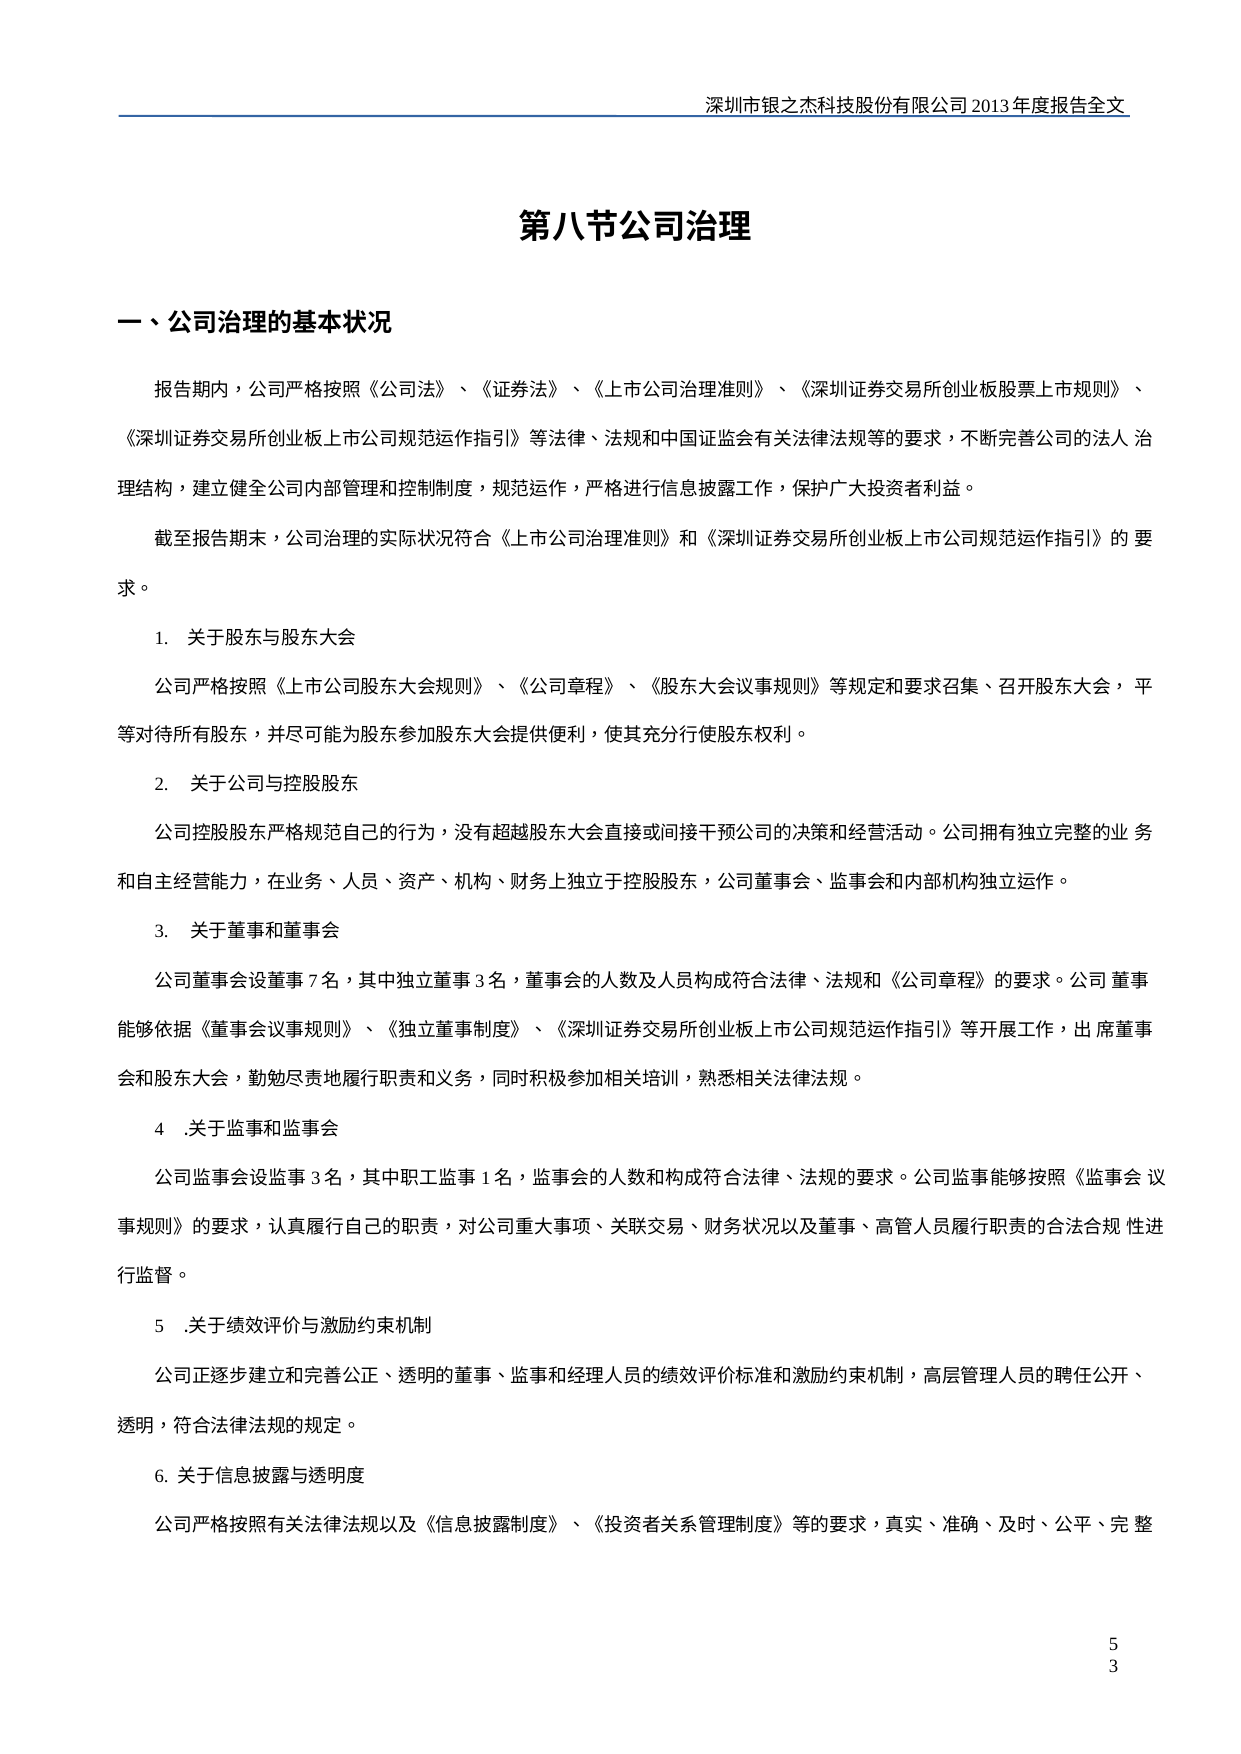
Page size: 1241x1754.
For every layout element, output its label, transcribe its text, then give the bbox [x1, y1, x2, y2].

text 第八节公司治理 [102, 203, 1168, 248]
text 公司监事会设监事3名，其中职工监事1名，监事会的人数和构成符合法律、法规的要求。公司监事能够按照《监事会 议事规则》的要求，认真履行自己的职责，对公司重大事项、关联交易、财务状况以及董事、高管人员履行职责的合法合规 性进行监督。 [117, 1145, 1168, 1293]
text 一、公司治理的基本状况 [102, 304, 1168, 338]
list 关于信息披露与透明度 [102, 1442, 1168, 1492]
text 公司董事会设董事7名，其中独立董事3名，董事会的人数及人员构成符合法律、法规和《公司章程》的要求。公司 董事能够依据《董事会议事规则》、《独立董事制度》、《深圳证券交易所创业板上市公司规范运作指引》等开展工作，出 席董事会和股东大会，勤勉尽责地履行职责和义务，同时积极参加相关培训，熟悉相关法律法规。 [117, 948, 1168, 1096]
list 关于股东与股东大会 [102, 605, 1168, 654]
text 公司正逐步建立和完善公正、透明的董事、监事和经理人员的绩效评价标准和激励约束机制，高层管理人员的聘任公开、 透明，符合法律法规的规定。 [117, 1342, 1168, 1442]
text 公司控股股东严格规范自己的行为，没有超越股东大会直接或间接干预公司的决策和经营活动。公司拥有独立完整的业 务和自主经营能力，在业务、人员、资产、机构、财务上独立于控股股东，公司董事会、监事会和内部机构独立运作。 [117, 801, 1168, 898]
text 公司严格按照《上市公司股东大会规则》、《公司章程》、《股东大会议事规则》等规定和要求召集、召开股东大会， 平等对待所有股东，并尽可能为股东参加股东大会提供便利，使其充分行使股东权利。 [117, 654, 1168, 751]
list 关于董事和董事会 [102, 898, 1168, 948]
list .关于绩效评价与激励约束机制 [102, 1293, 1168, 1342]
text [102, 1492, 1168, 1541]
list .关于监事和监事会 [102, 1096, 1168, 1145]
text 报告期内，公司严格按照《公司法》、《证券法》、《上市公司治理准则》、《深圳证券交易所创业板股票上市规则》、 《深圳证券交易所创业板上市公司规范运作指引》等法律、法规和中国证监会有关法律法规等的要求，不断完善公司的法人 治理结构，建立健全公司内部管理和控制制度，规范运作，严格进行信息披露工作，保护广大投资者利益。 [117, 357, 1168, 505]
text 截至报告期末，公司治理的实际状况符合《上市公司治理准则》和《深圳证券交易所创业板上市公司规范运作指引》的 要求。 [117, 505, 1168, 605]
list 关于公司与控股股东 [102, 751, 1168, 801]
